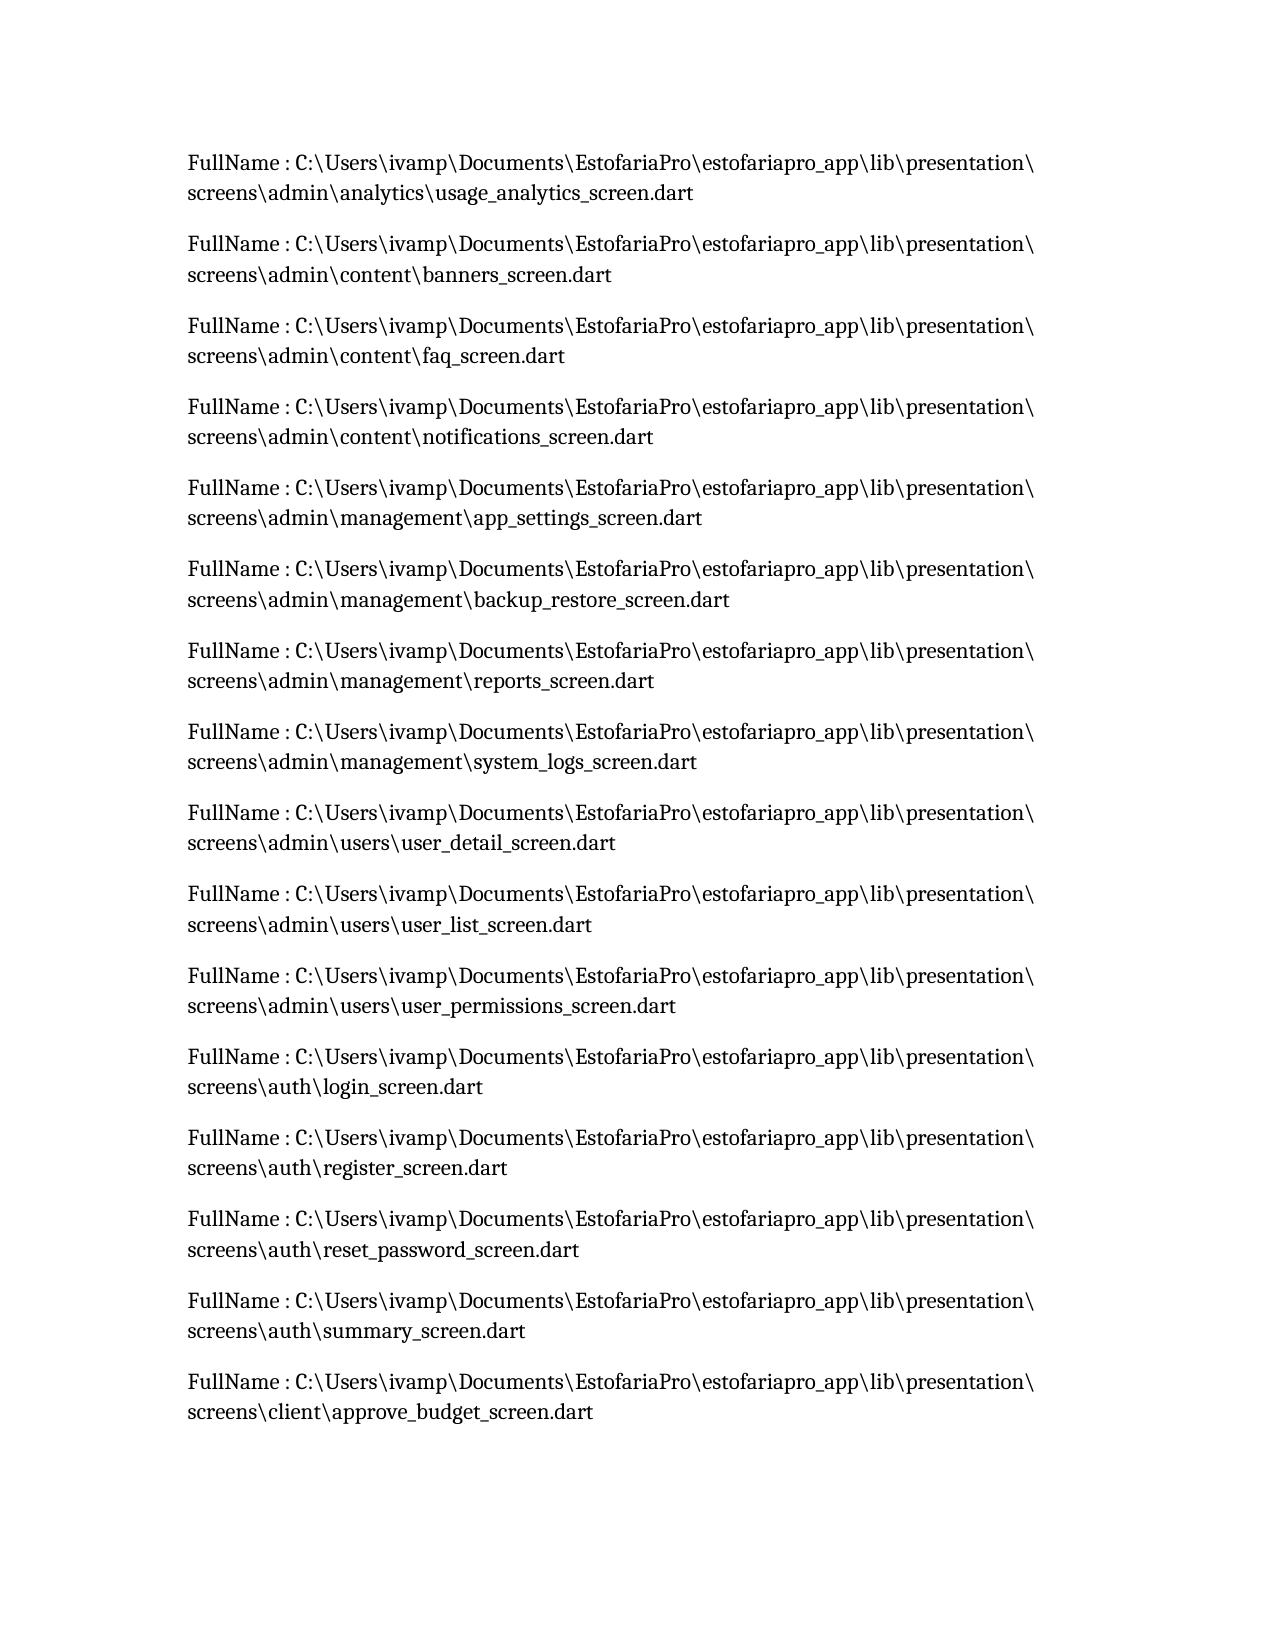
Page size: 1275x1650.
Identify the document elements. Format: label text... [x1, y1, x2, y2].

text FullName : C:\Users\ivamp\Documents\EstofariaPro\estofariapro_app\lib\presentation\screens\admin\users\user_detail_screen.dart [187, 800, 1087, 857]
text FullName : C:\Users\ivamp\Documents\EstofariaPro\estofariapro_app\lib\presentation\screens\admin\management\app_settings_screen.dart [187, 475, 1087, 532]
text FullName : C:\Users\ivamp\Documents\EstofariaPro\estofariapro_app\lib\presentation\screens\auth\register_screen.dart [187, 1125, 1087, 1182]
text FullName : C:\Users\ivamp\Documents\EstofariaPro\estofariapro_app\lib\presentation\screens\client\approve_budget_screen.dart [187, 1369, 1087, 1425]
text FullName : C:\Users\ivamp\Documents\EstofariaPro\estofariapro_app\lib\presentation\screens\auth\reset_password_screen.dart [187, 1206, 1087, 1263]
text FullName : C:\Users\ivamp\Documents\EstofariaPro\estofariapro_app\lib\presentation\screens\admin\users\user_list_screen.dart [187, 881, 1087, 938]
text FullName : C:\Users\ivamp\Documents\EstofariaPro\estofariapro_app\lib\presentation\screens\admin\management\system_logs_screen.dart [187, 719, 1087, 775]
text FullName : C:\Users\ivamp\Documents\EstofariaPro\estofariapro_app\lib\presentation\screens\admin\content\faq_screen.dart [187, 312, 1087, 369]
text FullName : C:\Users\ivamp\Documents\EstofariaPro\estofariapro_app\lib\presentation\screens\admin\analytics\usage_analytics_screen.dart [187, 150, 1087, 207]
text FullName : C:\Users\ivamp\Documents\EstofariaPro\estofariapro_app\lib\presentation\screens\admin\management\reports_screen.dart [187, 637, 1087, 694]
text FullName : C:\Users\ivamp\Documents\EstofariaPro\estofariapro_app\lib\presentation\screens\admin\management\backup_restore_screen.dart [187, 556, 1087, 613]
text FullName : C:\Users\ivamp\Documents\EstofariaPro\estofariapro_app\lib\presentation\screens\auth\summary_screen.dart [187, 1287, 1087, 1344]
text FullName : C:\Users\ivamp\Documents\EstofariaPro\estofariapro_app\lib\presentation\screens\admin\users\user_permissions_screen.dart [187, 962, 1087, 1019]
text FullName : C:\Users\ivamp\Documents\EstofariaPro\estofariapro_app\lib\presentation\screens\auth\login_screen.dart [187, 1044, 1087, 1100]
text FullName : C:\Users\ivamp\Documents\EstofariaPro\estofariapro_app\lib\presentation\screens\admin\content\notifications_screen.dart [187, 394, 1087, 450]
text FullName : C:\Users\ivamp\Documents\EstofariaPro\estofariapro_app\lib\presentation\screens\admin\content\banners_screen.dart [187, 231, 1087, 288]
